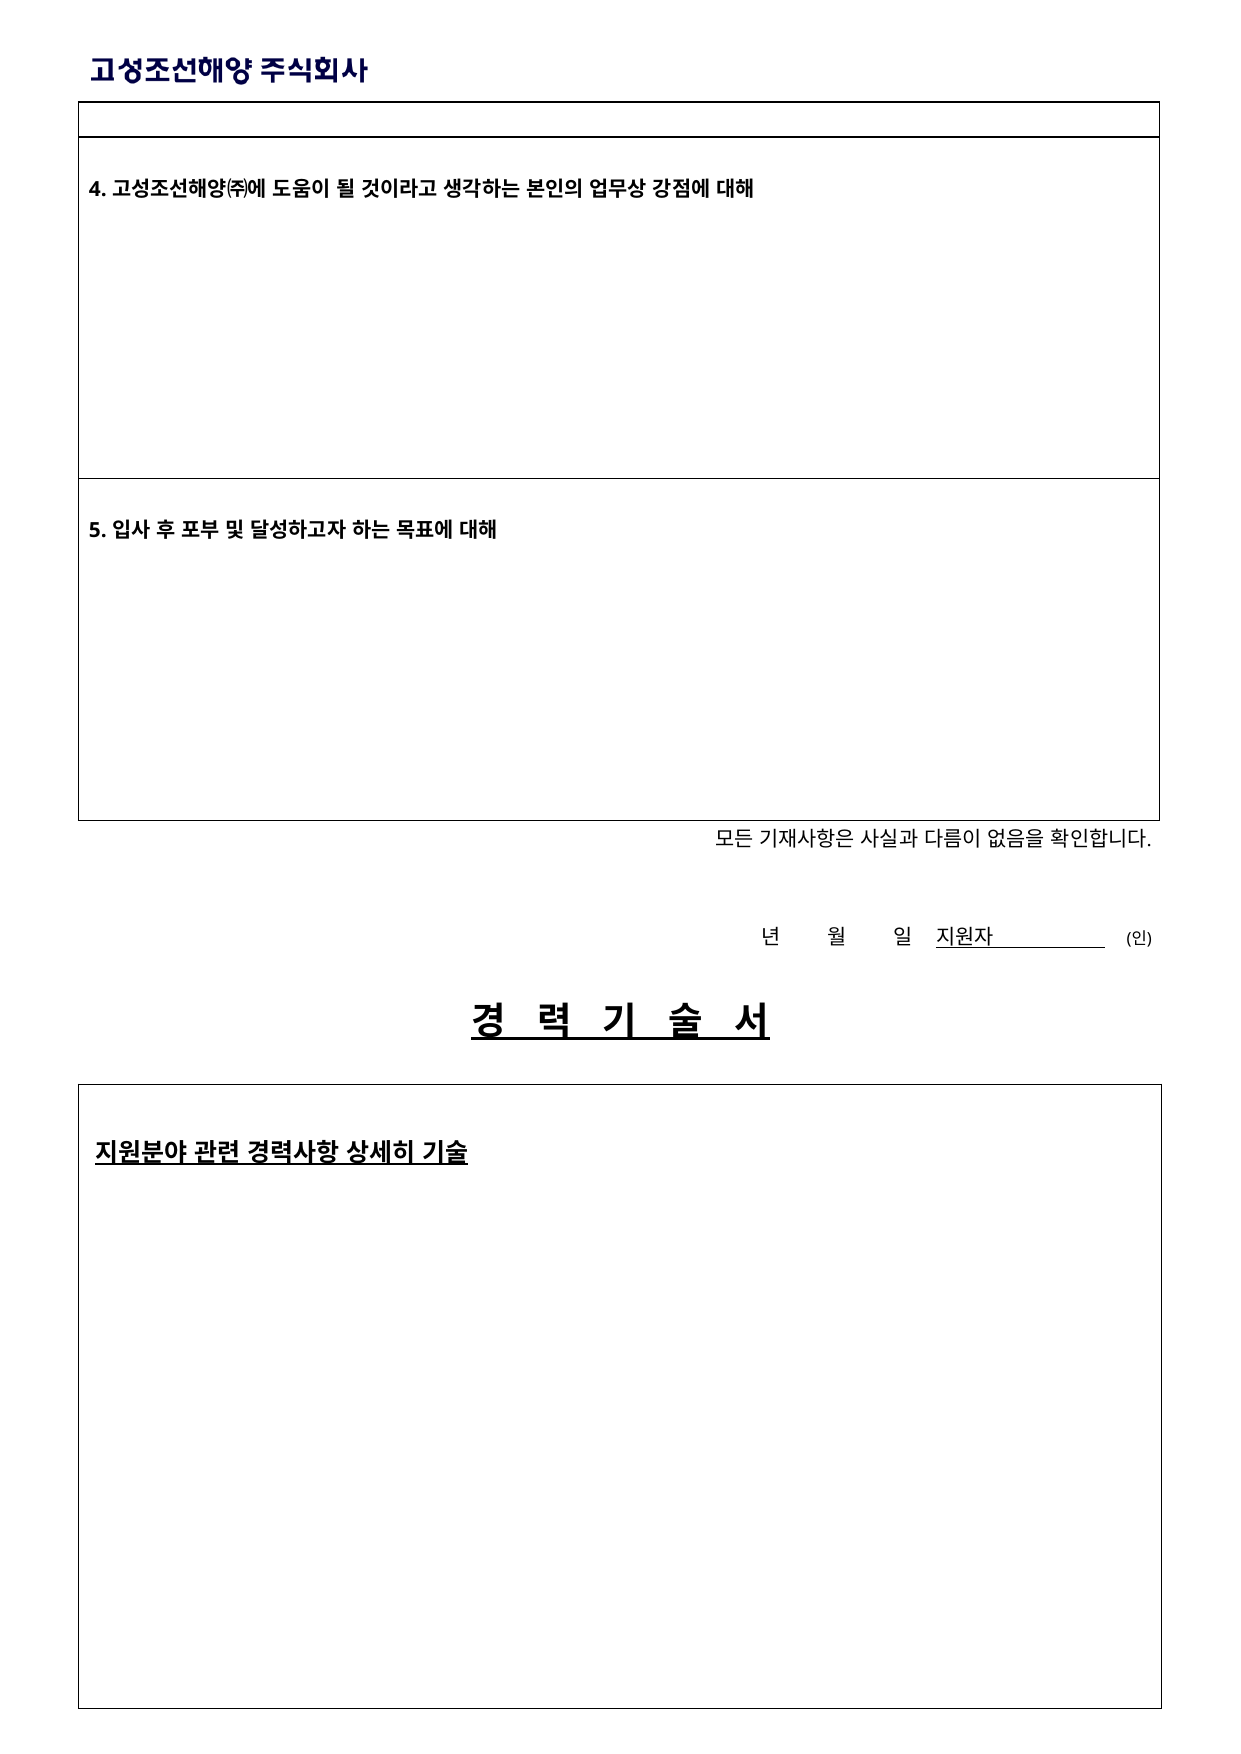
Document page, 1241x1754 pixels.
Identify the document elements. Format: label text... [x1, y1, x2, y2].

table_cell 5. 입사 후 포부 및 달성하고자 하는 목표에 대해 [79, 479, 1159, 820]
table_header 지원분야 관련 경력사항 상세히 기술 [79, 1085, 1161, 1708]
text 경 력 기 술 서 [89, 985, 1152, 1051]
table_cell 4. 고성조선해양㈜에 도움이 될 것이라고 생각하는 본인의 업무상 강점에 대해 [79, 138, 1159, 478]
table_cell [79, 103, 1159, 136]
text 모든 기재사항은 사실과 다름이 없음을 확인합니다. [89, 821, 1152, 854]
text 년 월 일 지원자 (인) [89, 919, 1152, 952]
